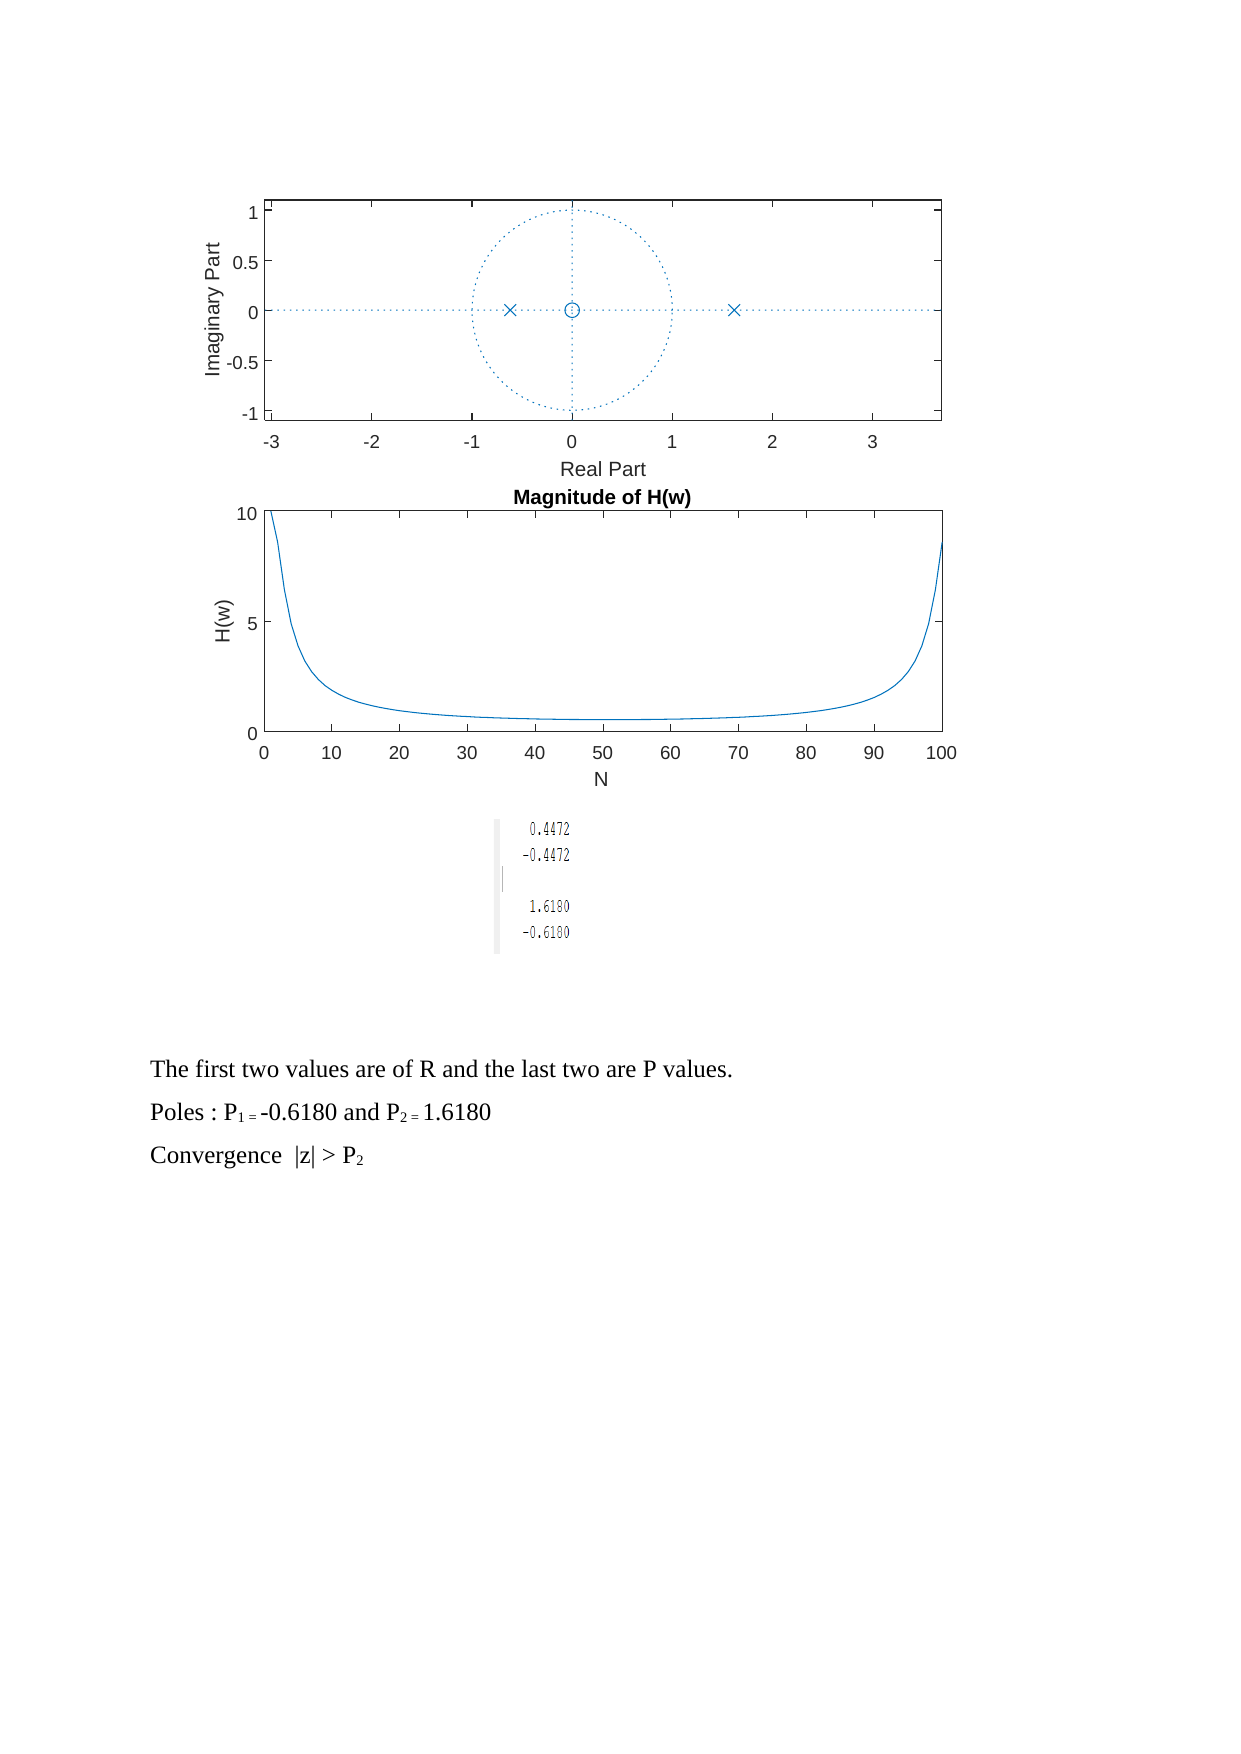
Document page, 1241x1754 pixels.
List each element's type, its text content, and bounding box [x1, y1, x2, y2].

picture [493, 819, 625, 954]
text The first two values are of R and the last two are P values. [150, 1054, 1090, 1083]
text Convergence |z| > P2 [150, 1140, 1090, 1169]
text Poles : P1 = -0.6180 and P2 = 1.6180 [150, 1097, 1090, 1126]
